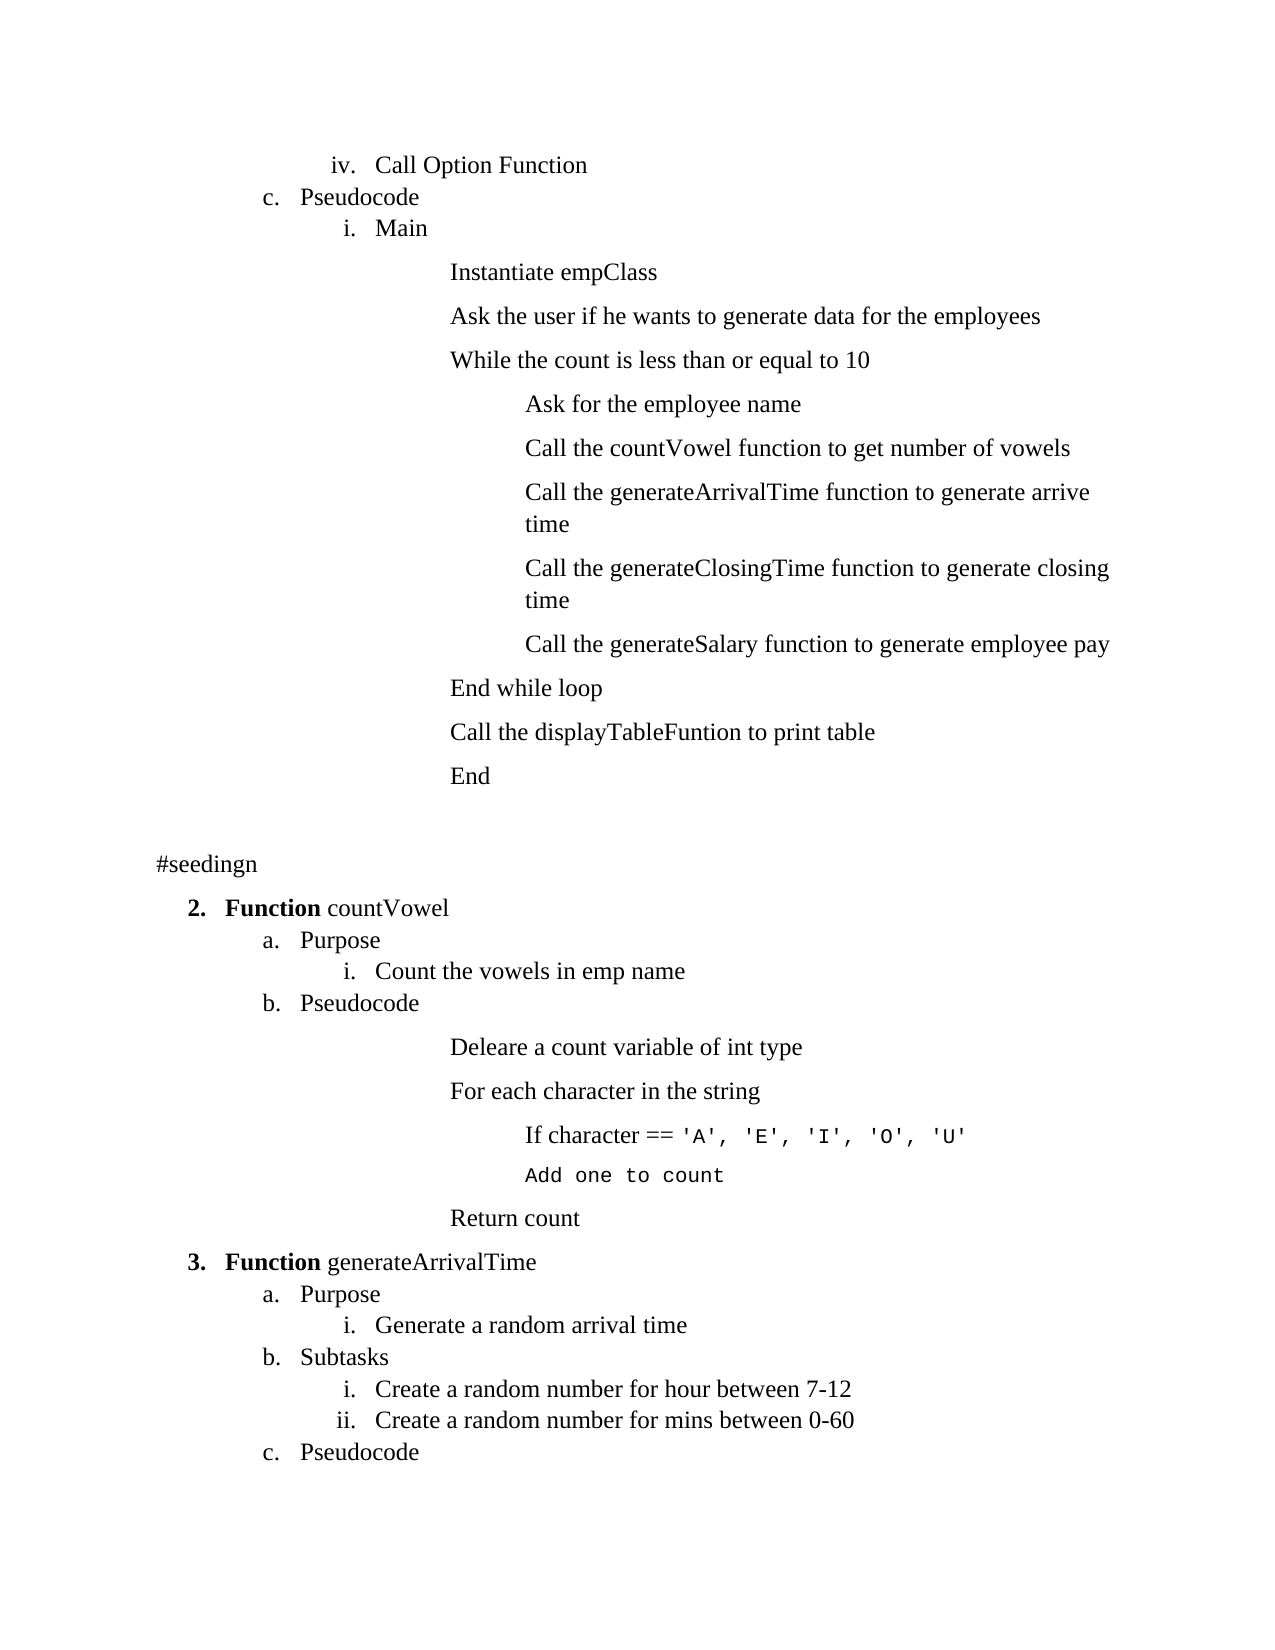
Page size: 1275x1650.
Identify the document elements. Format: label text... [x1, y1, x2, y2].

text Call the displayTableFuntion to print table [150, 717, 1125, 746]
list Create a random number for mins between 0-60 [356, 1405, 1125, 1434]
list Main [356, 213, 1125, 242]
list Subtasks [262, 1342, 1125, 1371]
list Purpose [262, 925, 1125, 953]
text Ask the user if he wants to generate data for the employees [450, 301, 1125, 330]
text Deleare a count variable of int type [450, 1032, 1125, 1061]
text For each character in the string [450, 1076, 1125, 1105]
list Generate a random arrival time [356, 1311, 1125, 1339]
list Create a random number for hour between 7-12 [356, 1374, 1125, 1402]
text If character == 'A', 'E', 'I', 'O', 'U' [450, 1120, 1125, 1149]
text Return count [450, 1203, 1125, 1232]
text Instantiate empClass [450, 257, 1125, 286]
text While the count is less than or equal to 10 [450, 345, 1125, 374]
text Call the generateArrivalTime function to generate arrive time [525, 477, 1125, 538]
text Ask for the employee name [450, 389, 1125, 418]
list Function countVowel [187, 893, 1125, 922]
list Count the vowels in emp name [356, 956, 1125, 985]
text End while loop [150, 673, 1125, 702]
list Call Option Function [356, 150, 1125, 179]
list Pseudocode [262, 1437, 1125, 1466]
text Add one to count [450, 1165, 1125, 1189]
list Purpose [262, 1279, 1125, 1308]
list Pseudocode [262, 182, 1125, 210]
text Call the generateClosingTime function to generate closing time [525, 553, 1125, 613]
text Call the countVowel function to get number of vowels [450, 433, 1125, 462]
text Call the generateSalary function to generate employee pay [525, 629, 1125, 657]
text End [150, 761, 1125, 790]
list Pseudocode [262, 988, 1125, 1017]
list Function generateArrivalTime [187, 1247, 1125, 1276]
text #seedingn [150, 849, 1125, 878]
